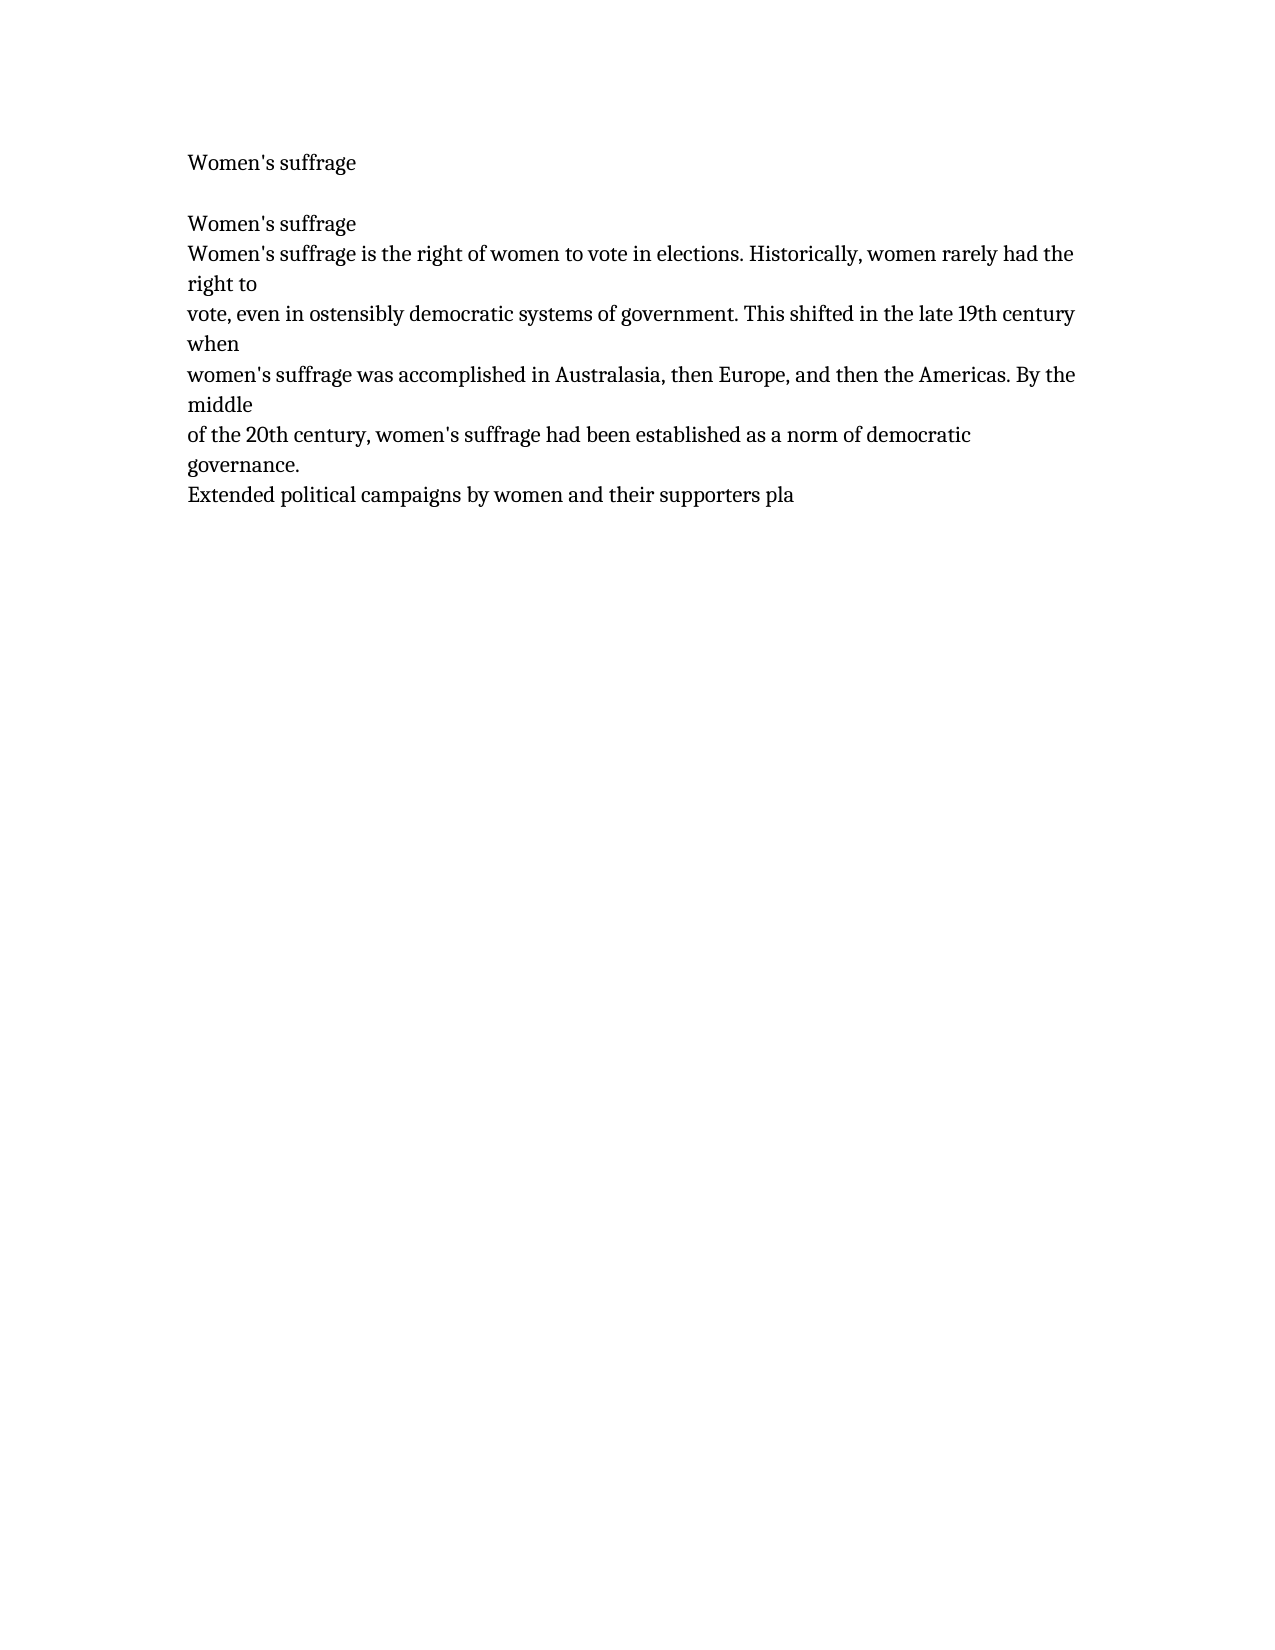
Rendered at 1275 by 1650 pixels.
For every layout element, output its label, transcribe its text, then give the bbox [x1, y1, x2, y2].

text Women's suffrage Women's suffrage Women's suffrage is the right of women to vote in elections. Historically, women rarely had the right to vote, even in ostensibly democratic systems of government. This shifted in the late 19th century when women's suffrage was accomplished in Australasia, then Europe, and then the Americas. By the middle of the 20th century, women's suffrage had been established as a norm of democratic governance. Extended political campaigns by women and their supporters pla [187, 150, 1087, 509]
